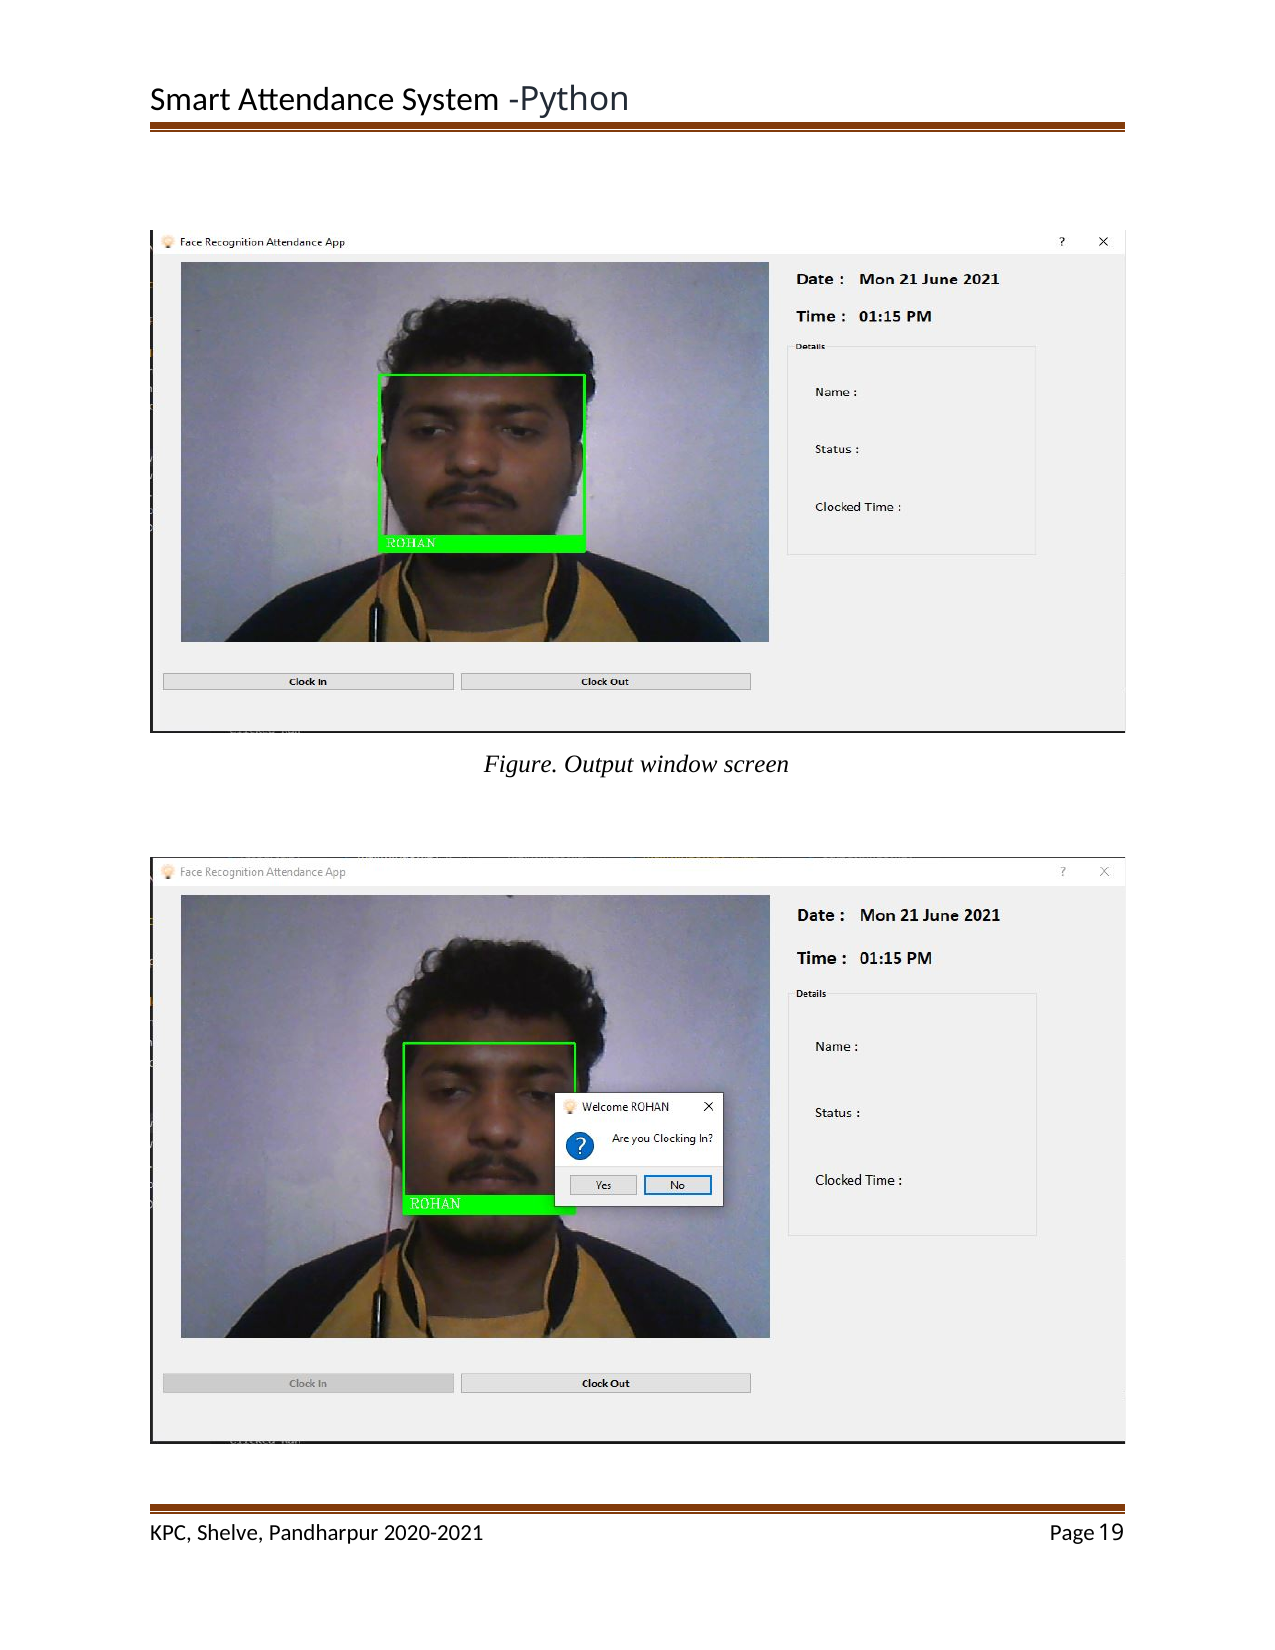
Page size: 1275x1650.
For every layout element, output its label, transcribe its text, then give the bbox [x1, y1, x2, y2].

picture [150, 857, 1125, 1444]
text Figure. Output window screen [150, 749, 1125, 777]
picture [150, 230, 1125, 733]
